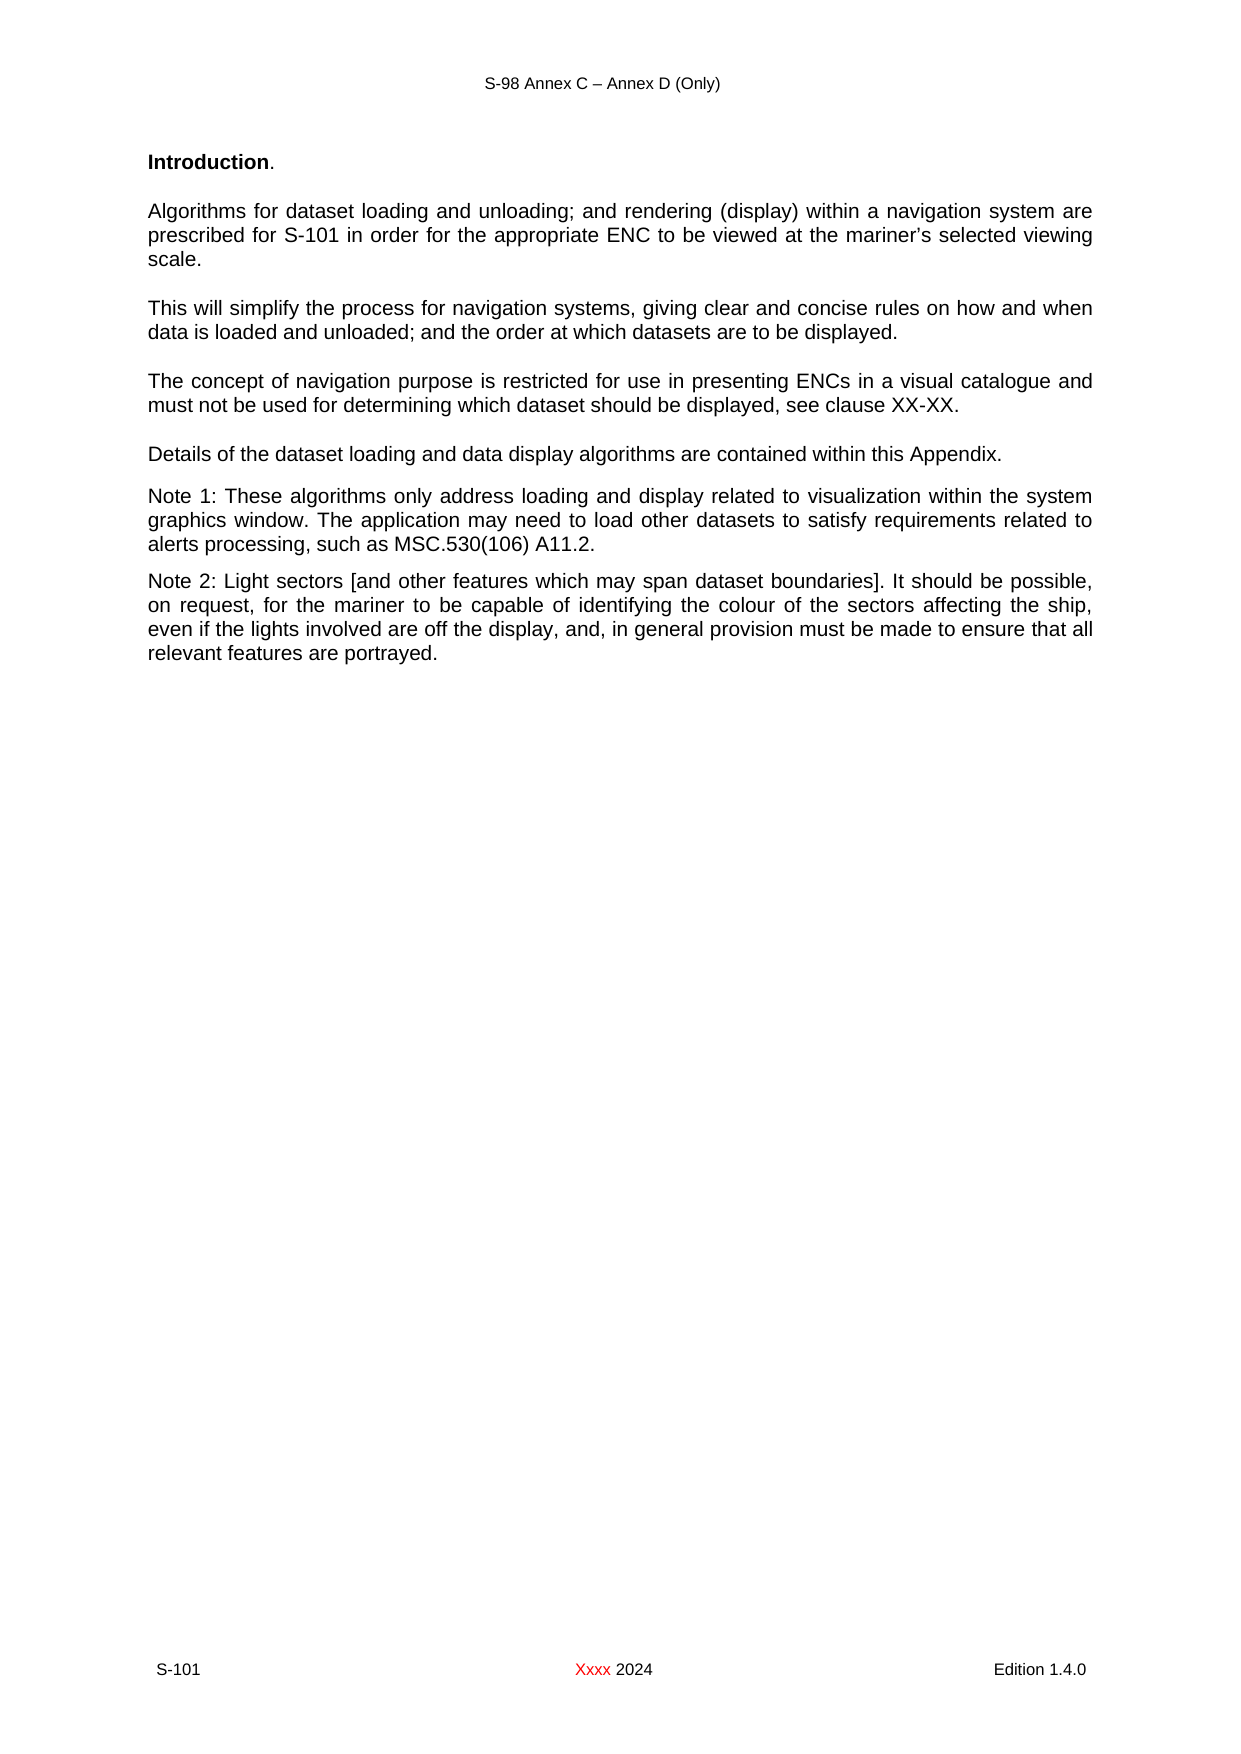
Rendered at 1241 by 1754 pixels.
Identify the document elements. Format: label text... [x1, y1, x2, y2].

text Introduction. [148, 150, 1094, 174]
text The concept of navigation purpose is restricted for use in presenting ENCs in a visual catalogue and must not be used for determining which dataset should be displayed, see clause XX-XX. [148, 369, 1094, 417]
text This will simplify the process for navigation systems, giving clear and concise rules on how and when data is loaded and unloaded; and the order at which datasets are to be displayed. [148, 296, 1094, 344]
text Algorithms for dataset loading and unloading; and rendering (display) within a navigation system are prescribed for S-101 in order for the appropriate ENC to be viewed at the mariner’s selected viewing scale. [148, 199, 1094, 271]
text Details of the dataset loading and data display algorithms are contained within this Appendix. [148, 442, 1094, 466]
text Note 2: Light sectors [and other features which may span dataset boundaries]. It should be possible, on request, for the mariner to be capable of identifying the colour of the sectors affecting the ship, even if the lights involved are off the display, and, in general provision must be made to ensure that all relevant features are portrayed. [148, 568, 1094, 664]
text Note 1: These algorithms only address loading and display related to visualization within the system graphics window. The application may need to load other datasets to satisfy requirements related to alerts processing, such as MSC.530(106) A11.2. [148, 484, 1094, 556]
